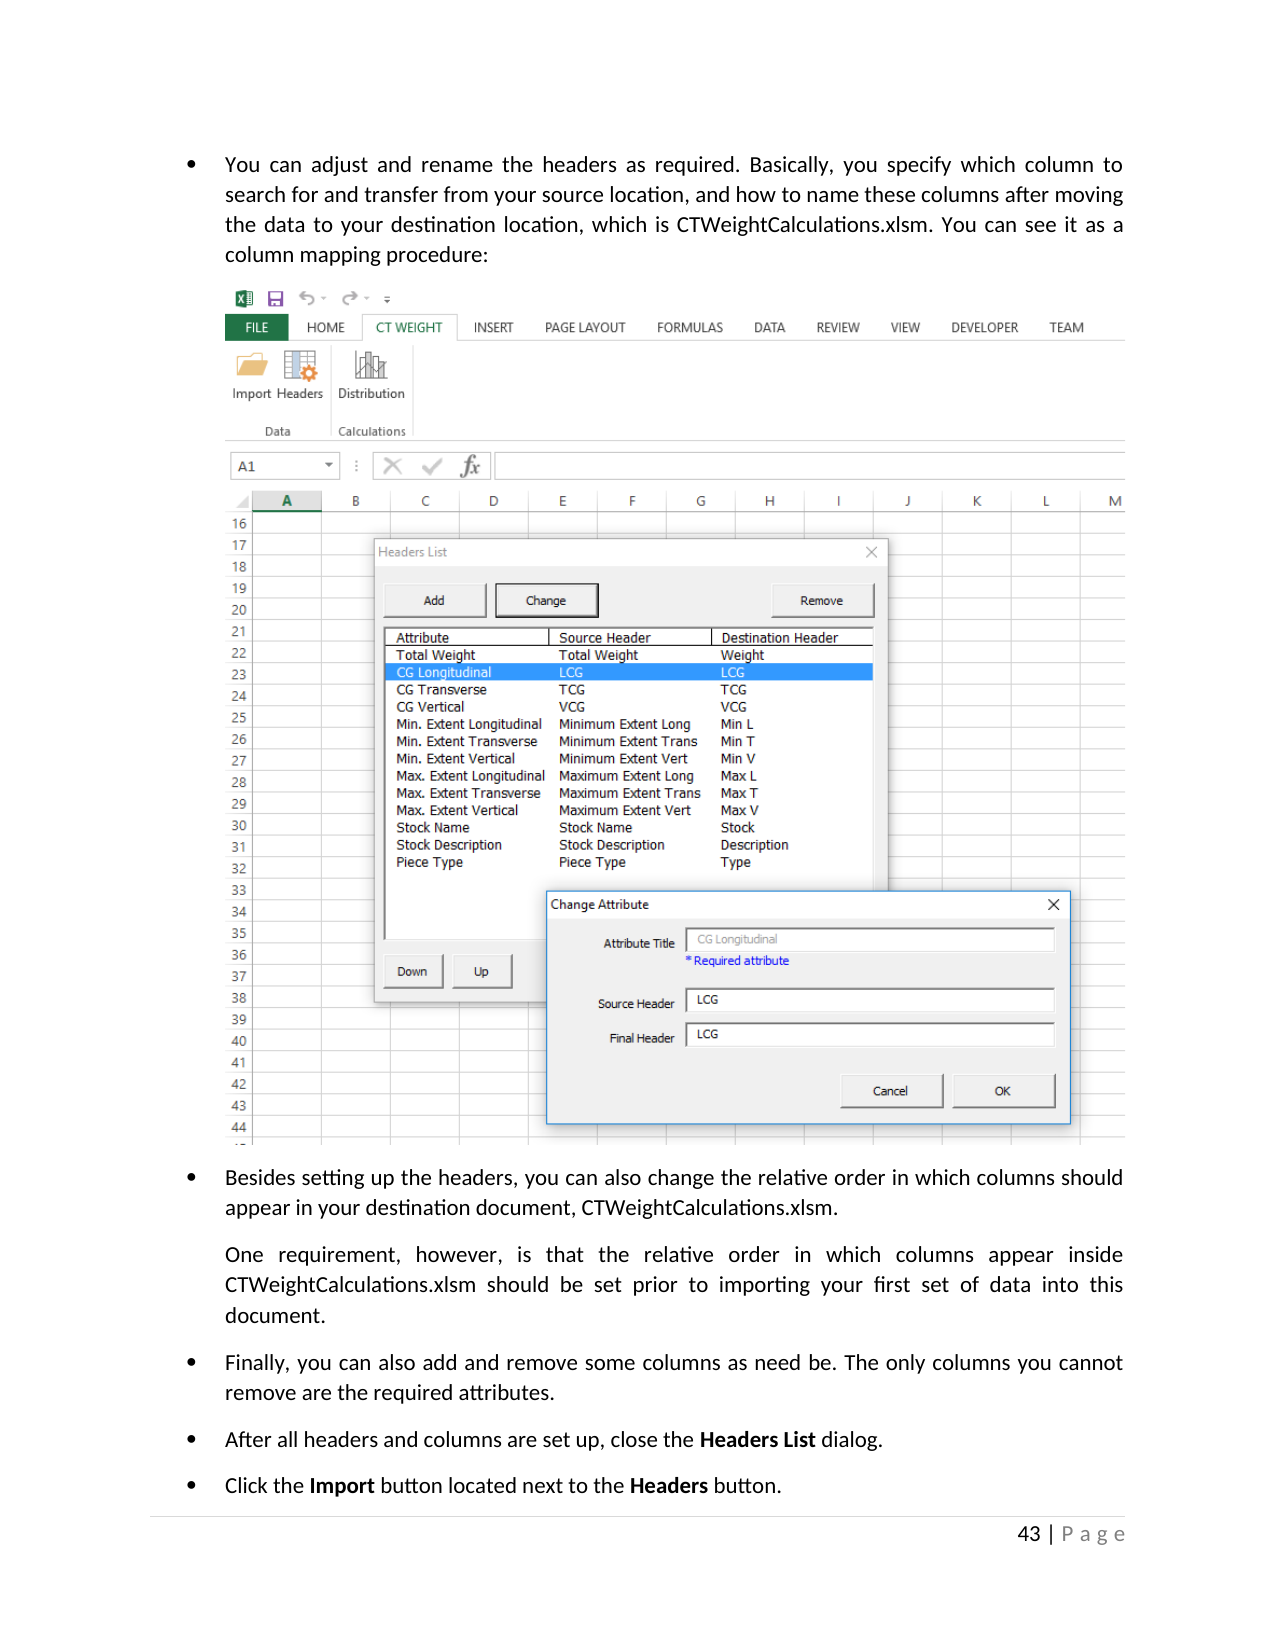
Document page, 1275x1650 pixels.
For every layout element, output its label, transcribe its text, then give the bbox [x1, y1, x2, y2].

list Click the Import button located next to the Headers button. [187, 1472, 1125, 1500]
list After all headers and columns are set up, close the Headers List dialog. [187, 1425, 1125, 1453]
list Besides setting up the headers, you can also change the relative order in which columns should appear in your destination document, CTWeightCalculations.xlsm. [187, 1163, 1125, 1222]
picture [225, 287, 1125, 1145]
list Finally, you can also add and remove some columns as need be. The only columns you cannot remove are the required attributes. [187, 1348, 1125, 1406]
list One requirement, however, is that the relative order in which columns appear inside CTWeightCalculations.xlsm should be set prior to importing your first set of data into this document. [225, 1240, 1125, 1329]
list You can adjust and rename the headers as required. Basically, you specify which column to search for and transfer from your source location, and how to name these columns after moving the data to your destination location, which is CTWeightCalculations.xlsm. You can see it as a column mapping procedure: [187, 150, 1125, 269]
